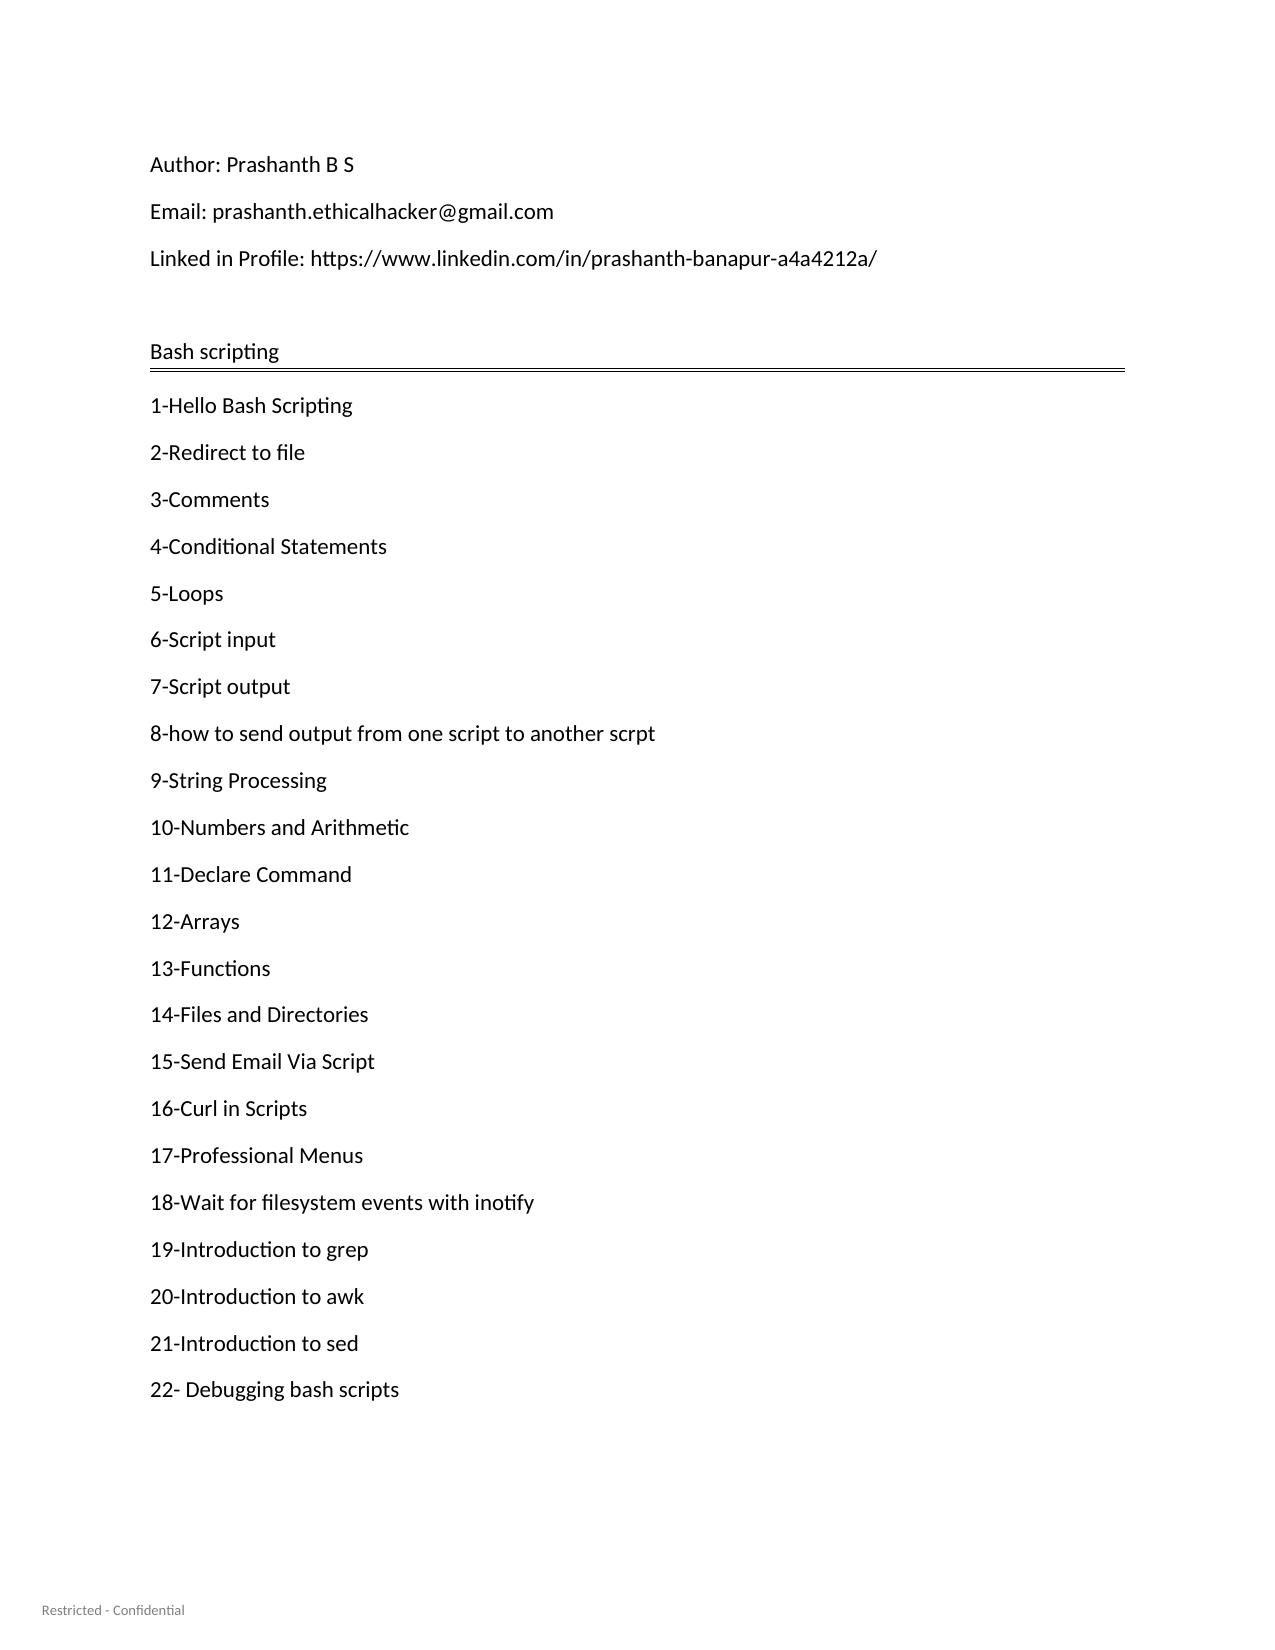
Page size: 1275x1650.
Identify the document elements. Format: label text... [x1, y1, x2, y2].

text 15-Send Email Via Script [150, 1047, 1125, 1075]
text 22- Debugging bash scripts [150, 1376, 1125, 1403]
text 13-Functions [150, 954, 1125, 982]
text 17-Professional Menus [150, 1141, 1125, 1169]
text 20-Introduction to awk [150, 1282, 1125, 1310]
text 6-Script input [150, 626, 1125, 653]
text 7-Script output [150, 672, 1125, 700]
text 14-Files and Directories [150, 1001, 1125, 1028]
text 8-how to send output from one script to another scrpt [150, 719, 1125, 747]
text 12-Arrays [150, 907, 1125, 935]
text Bash scripting [150, 337, 1125, 368]
text 19-Introduction to grep [150, 1235, 1125, 1263]
text 5-Loops [150, 579, 1125, 607]
text Email: prashanth.ethicalhacker@gmail.com [150, 197, 1125, 225]
text 16-Curl in Scripts [150, 1094, 1125, 1122]
text 11-Declare Command [150, 860, 1125, 888]
text 18-Wait for filesystem events with inotify [150, 1188, 1125, 1216]
text 9-String Processing [150, 766, 1125, 794]
text 4-Conditional Statements [150, 532, 1125, 560]
text 1-Hello Bash Scripting [150, 391, 1125, 419]
text 21-Introduction to sed [150, 1329, 1125, 1357]
text 3-Comments [150, 485, 1125, 513]
text Linked in Profile: https://www.linkedin.com/in/prashanth-banapur-a4a4212a/ [150, 244, 1125, 272]
text Author: Prashanth B S [150, 150, 1125, 178]
text 10-Numbers and Arithmetic [150, 813, 1125, 841]
text 2-Redirect to file [150, 438, 1125, 466]
